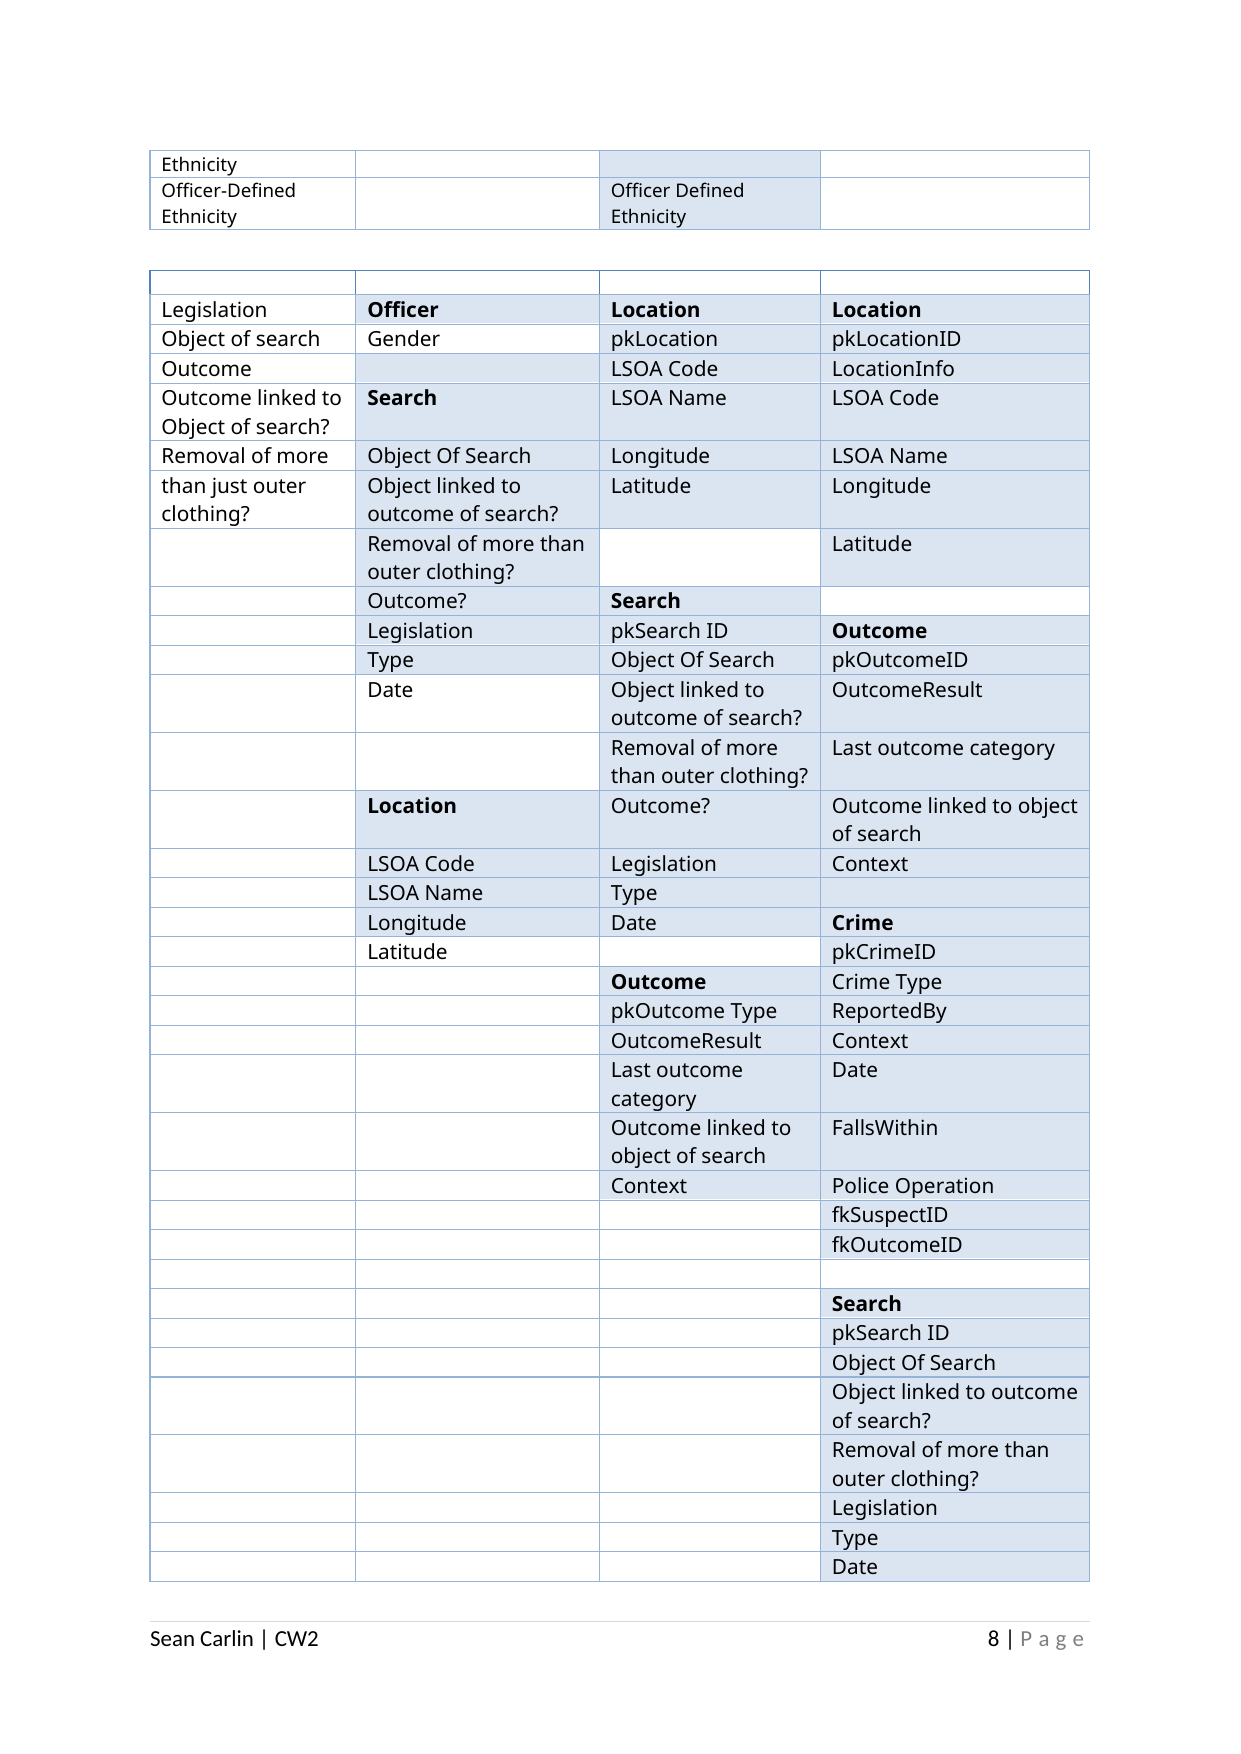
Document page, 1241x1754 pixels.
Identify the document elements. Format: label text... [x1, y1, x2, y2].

table_cell [356, 1171, 599, 1199]
table_cell Legislation [151, 295, 355, 323]
table_cell Crime Type [821, 967, 1089, 995]
table_cell Outcome linked to Object of search? [151, 384, 355, 440]
table_cell [151, 908, 355, 936]
table_cell [356, 1055, 599, 1112]
table_cell [356, 354, 599, 382]
table_cell FallsWithin [821, 1113, 1089, 1170]
table_cell [356, 1348, 599, 1376]
table_cell pkSearch ID [821, 1319, 1089, 1347]
table_cell Latitude [821, 529, 1089, 586]
table_cell DOB [600, 151, 820, 177]
table_cell [600, 1319, 820, 1347]
table_cell Type [821, 1523, 1089, 1551]
table_cell fkOutcomeID [821, 1230, 1089, 1258]
table_cell [600, 1523, 820, 1551]
table_cell [151, 646, 355, 674]
table_cell Object of search [151, 325, 355, 353]
table_cell [821, 878, 1089, 907]
table_cell Legislation [600, 849, 820, 877]
table_cell [151, 1230, 355, 1258]
table_cell [600, 1201, 820, 1229]
table_cell Longitude [600, 441, 820, 470]
table_cell [356, 1289, 599, 1317]
table_cell Removal of more than outer clothing? [356, 529, 599, 586]
table_cell [151, 878, 355, 907]
table_cell [600, 529, 820, 586]
table_cell LSOA Name [600, 384, 820, 440]
table_cell Last outcome category [821, 733, 1089, 790]
table_cell [356, 1378, 599, 1434]
table_cell Search [356, 384, 599, 440]
table_cell [151, 1260, 355, 1288]
table_cell Crime [821, 908, 1089, 936]
table_cell Date [356, 675, 599, 732]
table_cell pkLocation [600, 325, 820, 353]
table_cell Location [600, 295, 820, 323]
table_cell [821, 587, 1089, 615]
table_cell Search [821, 1289, 1089, 1317]
table_cell [151, 1348, 355, 1376]
table_cell Longitude [821, 471, 1089, 528]
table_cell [151, 151, 355, 177]
table_cell Object linked to outcome of search? [821, 1378, 1089, 1434]
table_cell LSOA Code [821, 384, 1089, 440]
table_cell OutcomeResult [600, 1026, 820, 1054]
table_cell [151, 529, 355, 586]
table_cell LSOA Name [356, 878, 599, 907]
table_cell [356, 1260, 599, 1288]
table_cell Context [821, 849, 1089, 877]
table_cell [821, 1260, 1089, 1288]
table_cell [151, 1552, 355, 1581]
table_cell [821, 151, 1089, 177]
table_cell [151, 1289, 355, 1317]
table_cell Outcome [821, 616, 1089, 644]
table_cell [151, 937, 355, 966]
table_cell Latitude [600, 471, 820, 528]
table_cell Type [600, 878, 820, 907]
table_cell [151, 1435, 355, 1492]
table_cell [151, 791, 355, 848]
table_cell Date [821, 1552, 1089, 1581]
table_cell Context [821, 1026, 1089, 1054]
table_cell [600, 1230, 820, 1258]
table_cell [600, 1348, 820, 1376]
table_cell LSOA Name [821, 441, 1089, 470]
table_cell Legislation [821, 1493, 1089, 1522]
table_cell [600, 1552, 820, 1581]
table_cell [151, 1493, 355, 1522]
table_cell [600, 1435, 820, 1492]
table_cell [151, 1026, 355, 1054]
table_cell [151, 849, 355, 877]
table_cell [356, 1201, 599, 1229]
table_cell [821, 178, 1089, 229]
table_cell Date [600, 908, 820, 936]
table_cell pkOutcomeID [821, 646, 1089, 674]
table_cell Removal of more than outer clothing? [821, 1435, 1089, 1492]
table_cell [356, 996, 599, 1025]
table_cell fkSuspectID [821, 1201, 1089, 1229]
table_cell Outcome? [600, 791, 820, 848]
table_cell Date [821, 1055, 1089, 1112]
table_cell Object Of Search [600, 646, 820, 674]
table_cell [151, 1201, 355, 1229]
table_cell [151, 1319, 355, 1347]
table_cell Latitude [356, 937, 599, 966]
table_cell Type [356, 646, 599, 674]
table_cell Context [600, 1171, 820, 1199]
table_cell Officer [356, 295, 599, 323]
table_cell [356, 178, 599, 229]
table_cell [356, 1435, 599, 1492]
table_cell Officer Defined Ethnicity [600, 178, 820, 229]
table_cell Legislation [356, 616, 599, 644]
table_cell Officer-Defined Ethnicity [151, 178, 355, 229]
table_header [356, 271, 599, 294]
table_cell [356, 967, 599, 995]
table_cell Outcome linked to object of search [600, 1113, 820, 1170]
table_cell OutcomeResult [821, 675, 1089, 732]
table_cell LSOA Code [356, 849, 599, 877]
table_cell [356, 1552, 599, 1581]
table_cell [151, 675, 355, 732]
table_cell Object linked to outcome of search? [600, 675, 820, 732]
table_cell [151, 616, 355, 644]
table_cell [151, 1055, 355, 1112]
table_cell [356, 1026, 599, 1054]
table_cell Removal of more [151, 441, 355, 470]
table_cell Outcome [600, 967, 820, 995]
table_cell LocationInfo [821, 354, 1089, 382]
table_cell [356, 151, 599, 177]
table_cell pkLocationID [821, 325, 1089, 353]
table_cell [151, 967, 355, 995]
table_cell pkCrimeID [821, 937, 1089, 966]
table_cell Police Operation [821, 1171, 1089, 1199]
table_cell [151, 996, 355, 1025]
table_cell Outcome [151, 354, 355, 382]
table_cell pkSearch ID [600, 616, 820, 644]
table_cell [600, 1289, 820, 1317]
table_cell than just outer clothing? [151, 471, 355, 528]
table_cell [356, 1230, 599, 1258]
table_cell Location [356, 791, 599, 848]
table_cell Object linked to outcome of search? [356, 471, 599, 528]
table_cell Gender [356, 325, 599, 353]
table_cell LSOA Code [600, 354, 820, 382]
table_cell [151, 1171, 355, 1199]
table_cell Removal of more than outer clothing? [600, 733, 820, 790]
table_cell Object Of Search [356, 441, 599, 470]
table_cell [600, 1260, 820, 1288]
table_cell [600, 937, 820, 966]
table_cell Last outcome category [600, 1055, 820, 1112]
table_header [600, 271, 820, 294]
table_cell Search [600, 587, 820, 615]
table_cell Object Of Search [821, 1348, 1089, 1376]
table_header [151, 271, 355, 294]
table_cell [600, 1493, 820, 1522]
table_cell Outcome? [356, 587, 599, 615]
table_header [821, 271, 1089, 294]
table_cell [151, 1523, 355, 1551]
table_cell [151, 733, 355, 790]
table_cell Outcome linked to object of search [821, 791, 1089, 848]
table_cell [356, 1113, 599, 1170]
table_cell Longitude [356, 908, 599, 936]
table_cell ReportedBy [821, 996, 1089, 1025]
table_cell [600, 1378, 820, 1434]
table_cell [356, 1319, 599, 1347]
table_cell [356, 733, 599, 790]
table_cell Location [821, 295, 1089, 323]
table_cell [151, 587, 355, 615]
table_cell [356, 1523, 599, 1551]
table_cell [356, 1493, 599, 1522]
table_cell [151, 1378, 355, 1434]
table_cell [151, 1113, 355, 1170]
table_cell pkOutcome Type [600, 996, 820, 1025]
